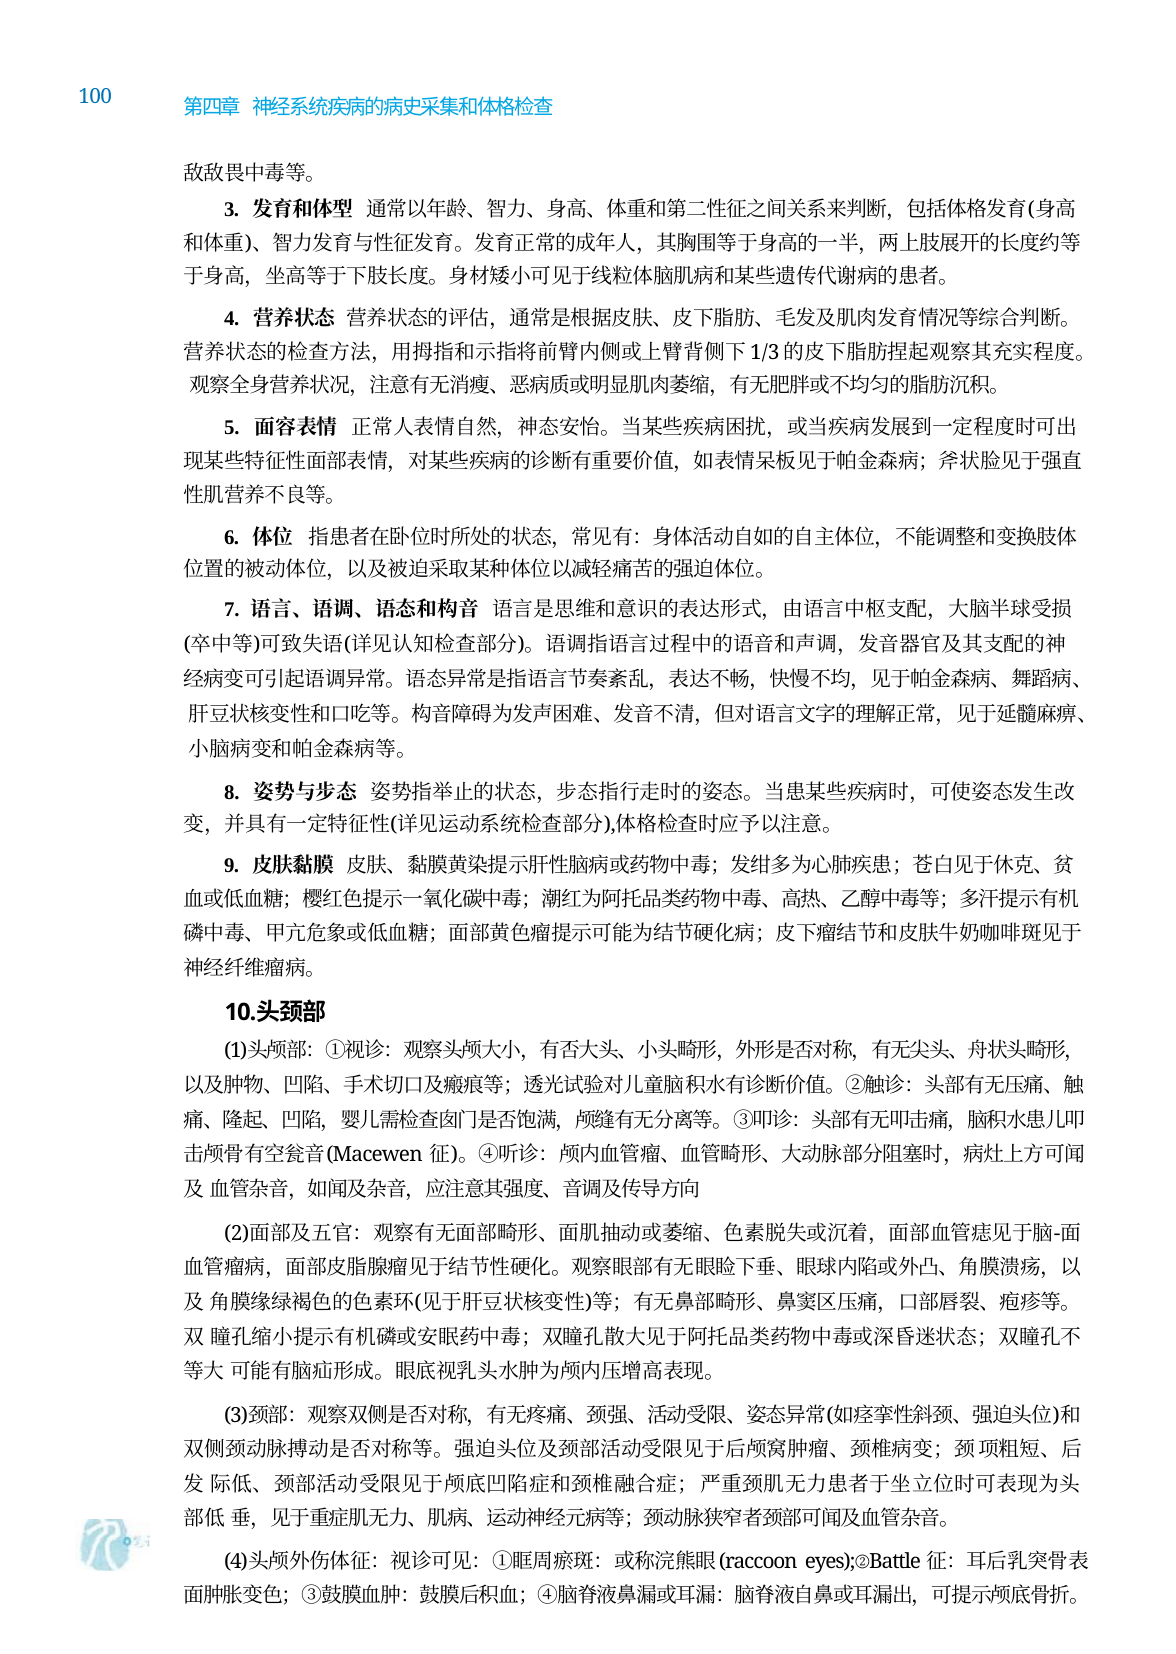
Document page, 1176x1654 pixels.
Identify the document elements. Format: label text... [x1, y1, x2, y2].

text 4. 营养状态 营养状态的评估，通常是根据皮肤、皮下脂肪、毛发及肌肉发育情况等综合判断。 营养状态的检查方法，用拇指和示指将前臂内侧或上臂背侧下1/3的皮下脂肪捏起观察其充实程度。 观察全身营养状况，注意有无消瘦、恶病质或明显肌肉萎缩，有无肥胖或不均匀的脂肪沉积。 [183, 302, 1091, 399]
text 6. 体位 指患者在卧位时所处的状态，常见有：身体活动自如的自主体位，不能调整和变换肢体 位置的被动体位，以及被迫采取某种体位以减轻痛苦的强迫体位。 [183, 520, 1081, 582]
picture [75, 1519, 150, 1571]
text (2)面部及五官：观察有无面部畸形、面肌抽动或萎缩、色素脱失或沉着，面部血管痣见于脑-面 血管瘤病，面部皮脂腺瘤见于结节性硬化。观察眼部有无眼睑下垂、眼球内陷或外凸、角膜溃疡，以及 角膜缘绿褐色的色素环(见于肝豆状核变性)等；有无鼻部畸形、鼻窦区压痛，口部唇裂、疱疹等。双 瞳孔缩小提示有机磷或安眠药中毒；双瞳孔散大见于阿托品类药物中毒或深昏迷状态；双瞳孔不等大 可能有脑疝形成。眼底视乳头水肿为颅内压增高表现。 [183, 1216, 1081, 1384]
text 7. 语言、语调、语态和构音 语言是思维和意识的表达形式，由语言中枢支配，大脑半球受损 (卒中等)可致失语(详见认知检查部分)。语调指语言过程中的语音和声调，发音器官及其支配的神 经病变可引起语调异常。语态异常是指语言节奏紊乱，表达不畅，快慢不均，见于帕金森病、舞蹈病、 肝豆状核变性和口吃等。构音障碍为发声困难、发音不清，但对语言文字的理解正常，见于延髓麻痹、 小脑病变和帕金森病等。 [183, 593, 1091, 762]
text 10.头颈部 [224, 995, 1091, 1027]
picture [347, 101, 356, 106]
picture [385, 101, 394, 106]
text (4)头颅外伤体征：视诊可见：①眶周瘀斑：或称浣熊眼(raccoon eyes);②Battle征：耳后乳突骨表 面肿胀变色；③鼓膜血肿：鼓膜后积血；④脑脊液鼻漏或耳漏：脑脊液自鼻或耳漏出，可提示颅底骨折。 触诊可以证实凹陷性颅骨骨折或软组织肿胀。 [183, 1544, 1091, 1608]
text 第四章 神经系统疾病的病史采集和体格检查 [183, 92, 1091, 120]
text 5. 面容表情 正常人表情自然，神态安怡。当某些疾病困扰，或当疾病发展到一定程度时可出 现某些特征性面部表情，对某些疾病的诊断有重要价值，如表情呆板见于帕金森病；斧状脸见于强直 性肌营养不良等。 [183, 411, 1083, 508]
text 敌敌畏中毒等。 [183, 159, 1091, 186]
text 100 [78, 86, 173, 108]
text (3)颈部：观察双侧是否对称，有无疼痛、颈强、活动受限、姿态异常(如痉挛性斜颈、强迫头位)和 双侧颈动脉搏动是否对称等。强迫头位及颈部活动受限见于后颅窝肿瘤、颈椎病变；颈项粗短、后发 际低、颈部活动受限见于颅底凹陷症和颈椎融合症；严重颈肌无力患者于坐立位时可表现为头部低 垂，见于重症肌无力、肌病、运动神经元病等；颈动脉狭窄者颈部可闻及血管杂音。 [183, 1398, 1082, 1531]
text (1)头颅部：①视诊：观察头颅大小，有否大头、小头畸形，外形是否对称，有无尖头、舟状头畸形， 以及肿物、凹陷、手术切口及瘢痕等；透光试验对儿童脑积水有诊断价值。②触诊：头部有无压痛、触 痛、隆起、凹陷，婴儿需检查囱门是否饱满，颅缝有无分离等。③叩诊：头部有无叩击痛，脑积水患儿叩 击颅骨有空瓮音(Macewen 征)。④听诊：颅内血管瘤、血管畸形、大动脉部分阻塞时，病灶上方可闻及 血管杂音，如闻及杂音，应注意其强度、音调及传导方向 [183, 1034, 1087, 1202]
text 9. 皮肤黏膜 皮肤、黏膜黄染提示肝性脑病或药物中毒；发绀多为心肺疾患；苍白见于休克、贫 血或低血糖；樱红色提示一氧化碳中毒；潮红为阿托品类药物中毒、高热、乙醇中毒等；多汗提示有机 磷中毒、甲亢危象或低血糖；面部黄色瘤提示可能为结节硬化病；皮下瘤结节和皮肤牛奶咖啡斑见于 神经纤维瘤病。 [183, 848, 1083, 981]
text 3. 发育和体型 通常以年龄、智力、身高、体重和第二性征之间关系来判断，包括体格发育(身高 和体重)、智力发育与性征发育。发育正常的成年人，其胸围等于身高的一半，两上肢展开的长度约等 于身高，坐高等于下肢长度。身材矮小可见于线粒体脑肌病和某些遗传代谢病的患者。 [183, 192, 1081, 290]
text 8. 姿势与步态 姿势指举止的状态，步态指行走时的姿态。当患某些疾病时，可使姿态发生改 变，并具有一定特征性(详见运动系统检查部分),体格检查时应予以注意。 [183, 776, 1081, 837]
